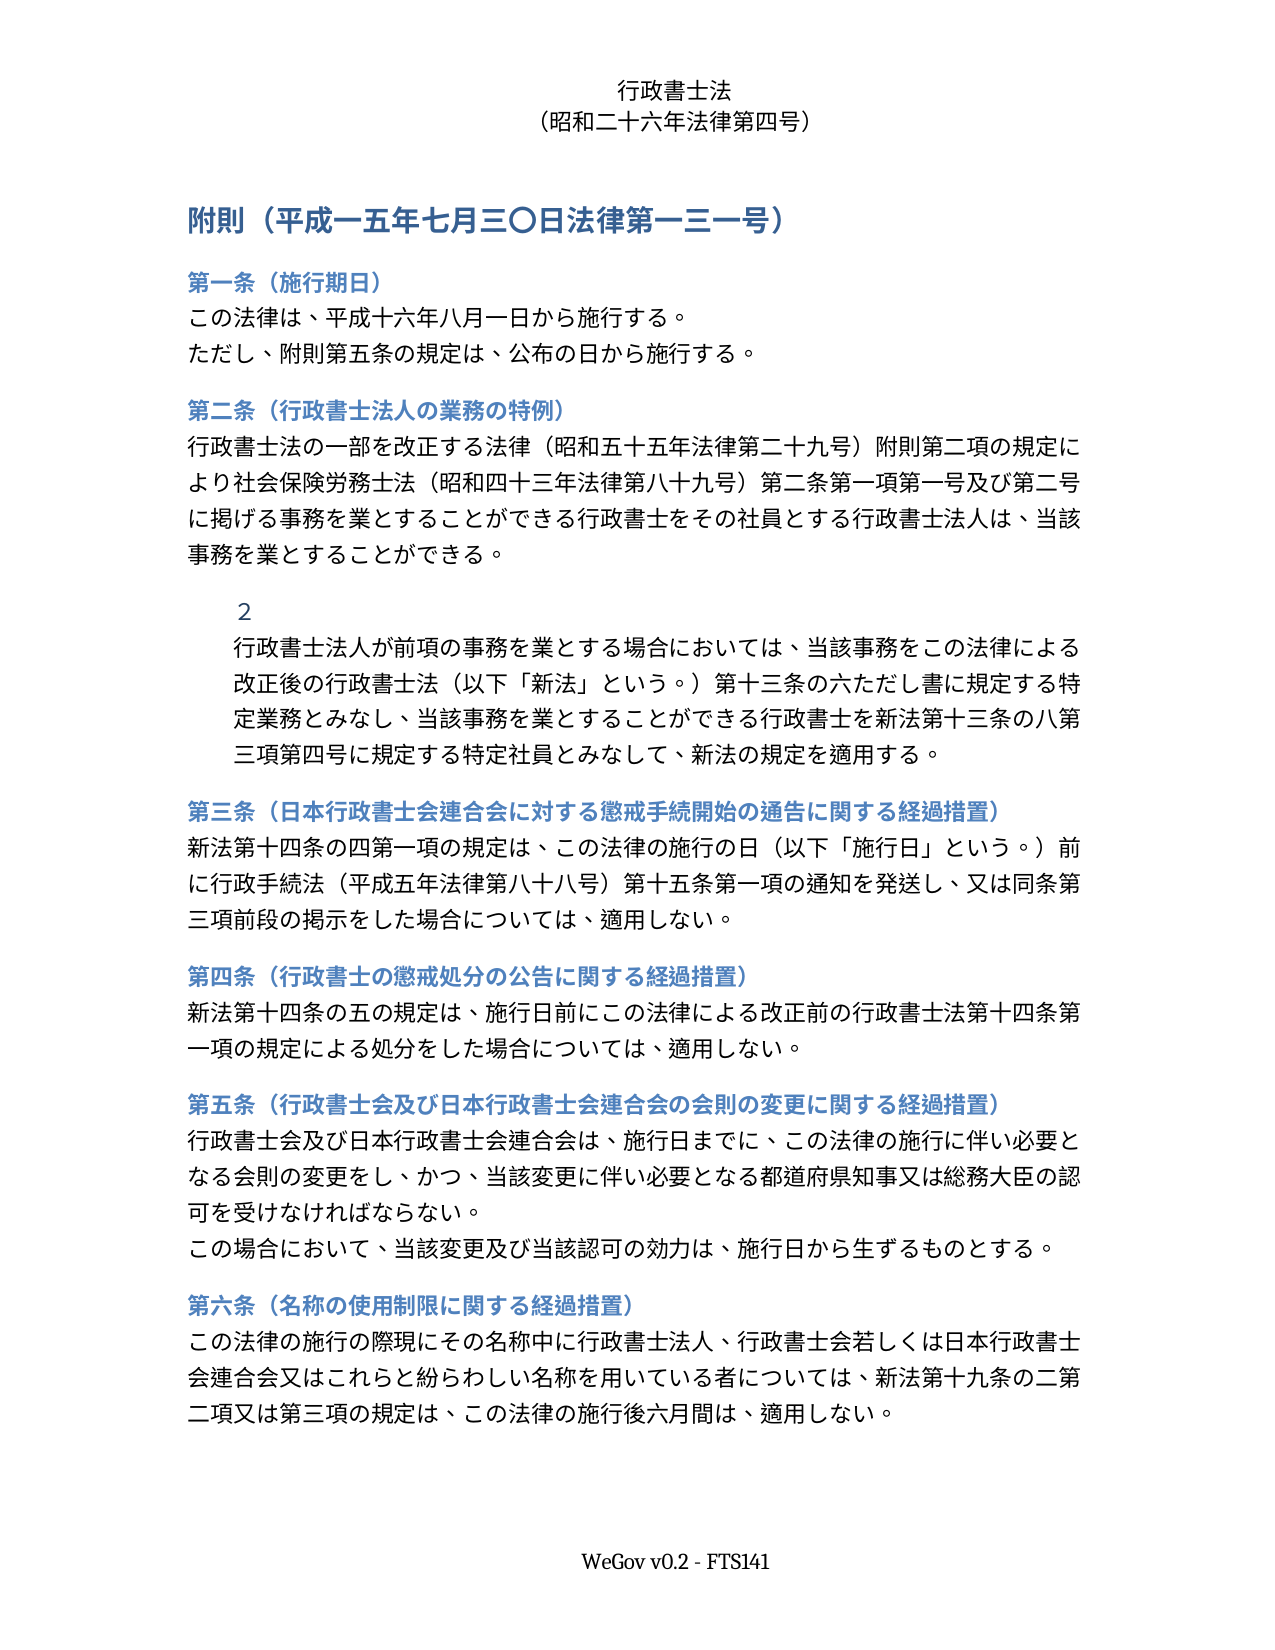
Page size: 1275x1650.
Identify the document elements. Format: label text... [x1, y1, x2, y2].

subtitle 附則（平成一五年七月三〇日法律第一三一号） [187, 200, 1087, 240]
subtitle ２ [233, 596, 1087, 627]
subtitle 第六条（名称の使用制限に関する経過措置） [187, 1290, 1087, 1321]
subtitle 第五条（行政書士会及び日本行政書士会連合会の会則の変更に関する経過措置） [187, 1089, 1087, 1121]
text 行政書士会及び日本行政書士会連合会は、施行日までに、この法律の施行に伴い必要となる会則の変更をし、かつ、当該変更に伴い必要となる都道府県知事又は総務大臣の認可を受けなければならない。 この場合において、当該変更及び当該認可の効力は、施行日から生ずるものとする。 [187, 1125, 1087, 1264]
subtitle 第二条（行政書士法人の業務の特例） [187, 395, 1087, 426]
text 行政書士法人が前項の事務を業とする場合においては、当該事務をこの法律による改正後の行政書士法（以下「新法」という。）第十三条の六ただし書に規定する特定業務とみなし、当該事務を業とすることができる行政書士を新法第十三条の八第三項第四号に規定する特定社員とみなして、新法の規定を適用する。 [233, 632, 1087, 771]
subtitle 第四条（行政書士の懲戒処分の公告に関する経過措置） [187, 961, 1087, 992]
text この法律は、平成十六年八月一日から施行する。 ただし、附則第五条の規定は、公布の日から施行する。 [187, 302, 1087, 369]
text 行政書士法の一部を改正する法律（昭和五十五年法律第二十九号）附則第二項の規定により社会保険労務士法（昭和四十三年法律第八十九号）第二条第一項第一号及び第二号に掲げる事務を業とすることができる行政書士をその社員とする行政書士法人は、当該事務を業とすることができる。 [187, 431, 1087, 570]
subtitle 第一条（施行期日） [187, 266, 1087, 298]
subtitle 第三条（日本行政書士会連合会に対する懲戒手続開始の通告に関する経過措置） [187, 796, 1087, 827]
text 新法第十四条の五の規定は、施行日前にこの法律による改正前の行政書士法第十四条第一項の規定による処分をした場合については、適用しない。 [187, 997, 1087, 1064]
text 新法第十四条の四第一項の規定は、この法律の施行の日（以下「施行日」という。）前に行政手続法（平成五年法律第八十八号）第十五条第一項の通知を発送し、又は同条第三項前段の掲示をした場合については、適用しない。 [187, 832, 1087, 935]
text この法律の施行の際現にその名称中に行政書士法人、行政書士会若しくは日本行政書士会連合会又はこれらと紛らわしい名称を用いている者については、新法第十九条の二第二項又は第三項の規定は、この法律の施行後六月間は、適用しない。 [187, 1326, 1087, 1429]
